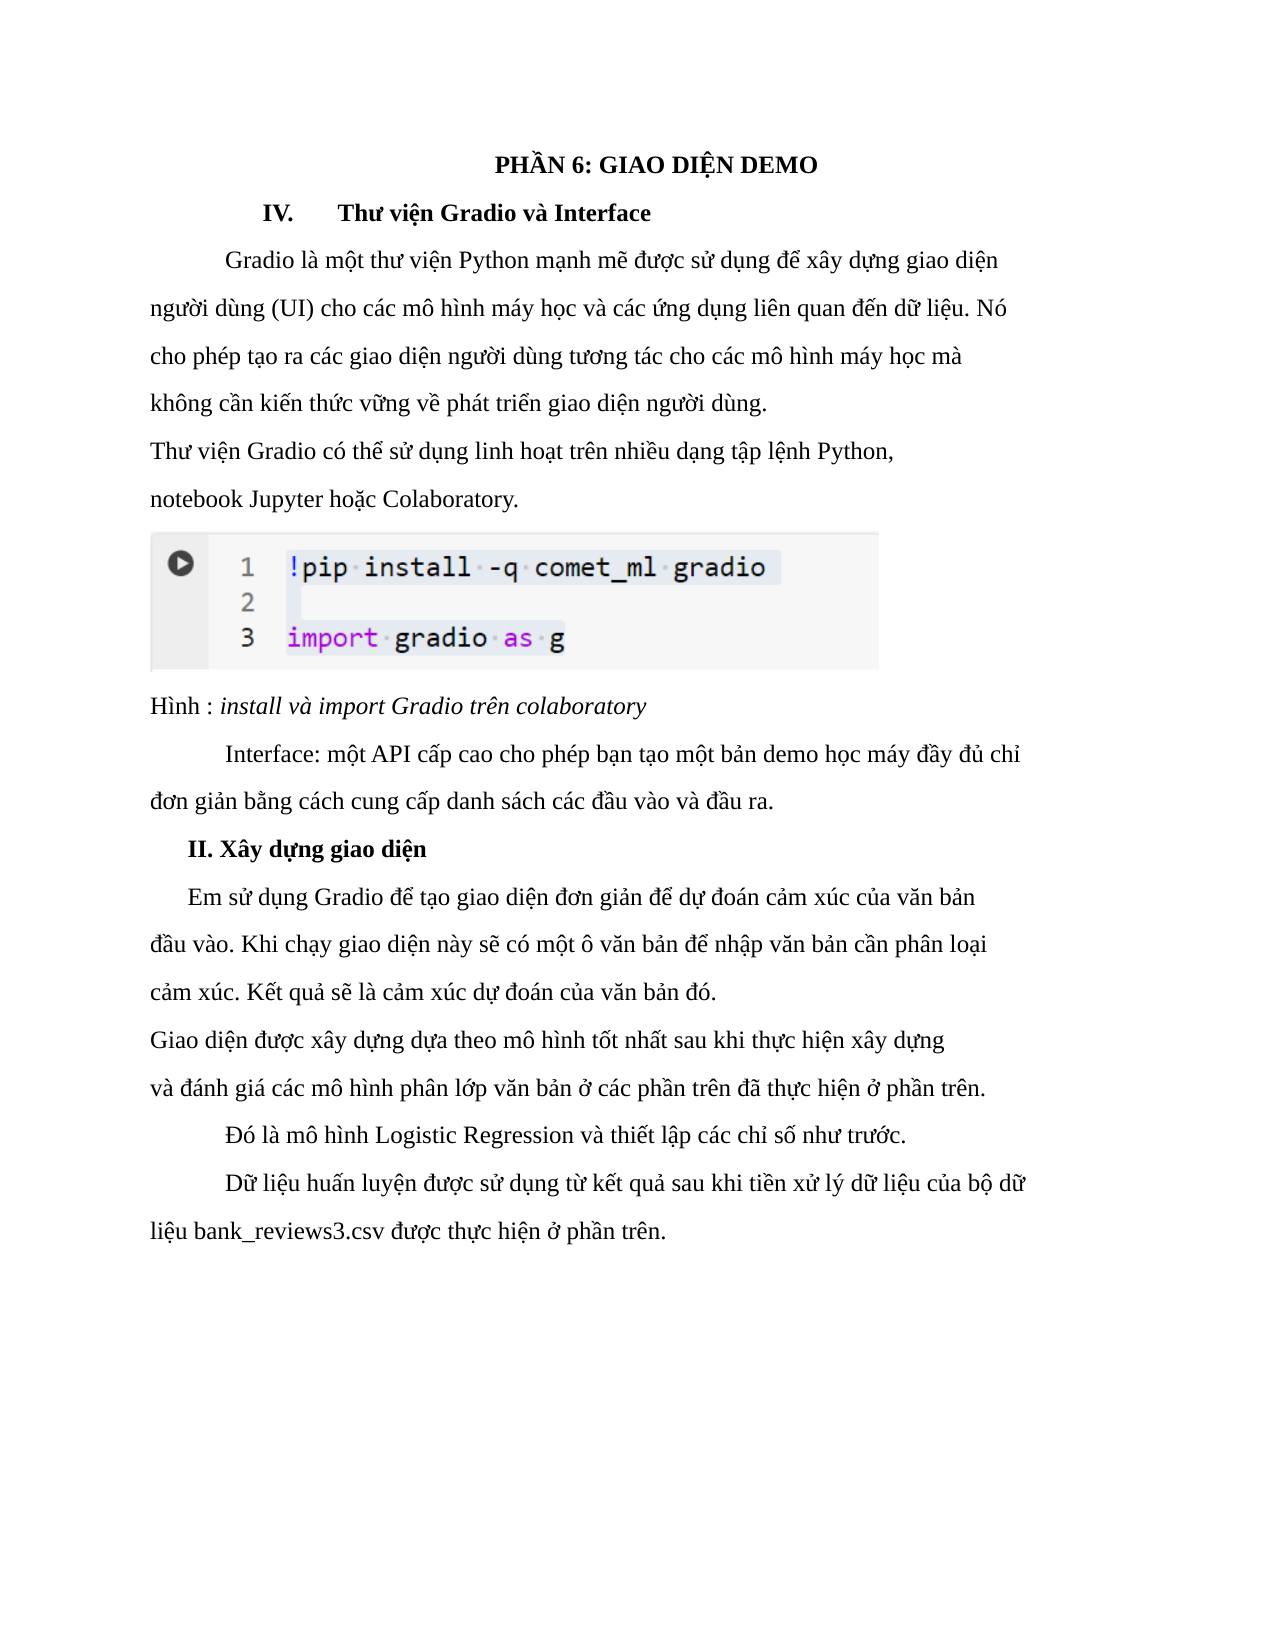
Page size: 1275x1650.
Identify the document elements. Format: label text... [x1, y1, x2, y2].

text cho phép tạo ra các giao diện người dùng tương tác cho các mô hình máy học mà [150, 341, 1125, 369]
text Hình : install và import Gradio trên colaboratory [150, 691, 1125, 720]
text Giao diện được xây dựng dựa theo mô hình tốt nhất sau khi thực hiện xây dựng [150, 1025, 1125, 1054]
text đơn giản bằng cách cung cấp danh sách các đầu vào và đầu ra. [150, 786, 1125, 815]
text Gradio là một thư viện Python mạnh mẽ được sử dụng để xây dựng giao diện [150, 245, 1125, 274]
text không cần kiến thức vững về phát triển giao diện người dùng. [150, 388, 1125, 417]
text Interface: một API cấp cao cho phép bạn tạo một bản demo học máy đầy đủ chỉ [150, 739, 1125, 767]
text cảm xúc. Kết quả sẽ là cảm xúc dự đoán của văn bản đó. [150, 977, 1125, 1006]
text người dùng (UI) cho các mô hình máy học và các ứng dụng liên quan đến dữ liệu. Nó [150, 293, 1125, 322]
text Dữ liệu huấn luyện được sử dụng từ kết quả sau khi tiền xử lý dữ liệu của bộ dữ [150, 1168, 1125, 1197]
list Thư viện Gradio và Interface [262, 198, 1125, 226]
text notebook Jupyter hoặc Colaboratory. [150, 484, 1125, 513]
text và đánh giá các mô hình phân lớp văn bản ở các phần trên đã thực hiện ở phần trên. [150, 1073, 1125, 1101]
text liệu bank_reviews3.csv được thực hiện ở phần trên. [150, 1216, 1125, 1244]
picture [150, 531, 879, 672]
text Em sử dụng Gradio để tạo giao diện đơn giản để dự đoán cảm xúc của văn bản [150, 882, 1125, 911]
text Thư viện Gradio có thể sử dụng linh hoạt trên nhiều dạng tập lệnh Python, [150, 436, 1125, 465]
text II. Xây dựng giao diện [187, 834, 1125, 863]
text đầu vào. Khi chạy giao diện này sẽ có một ô văn bản để nhập văn bản cần phân loại [150, 929, 1125, 958]
text PHẦN 6: GIAO DIỆN DEMO [187, 150, 1125, 179]
text Đó là mô hình Logistic Regression và thiết lập các chỉ số như trước. [150, 1120, 1125, 1149]
